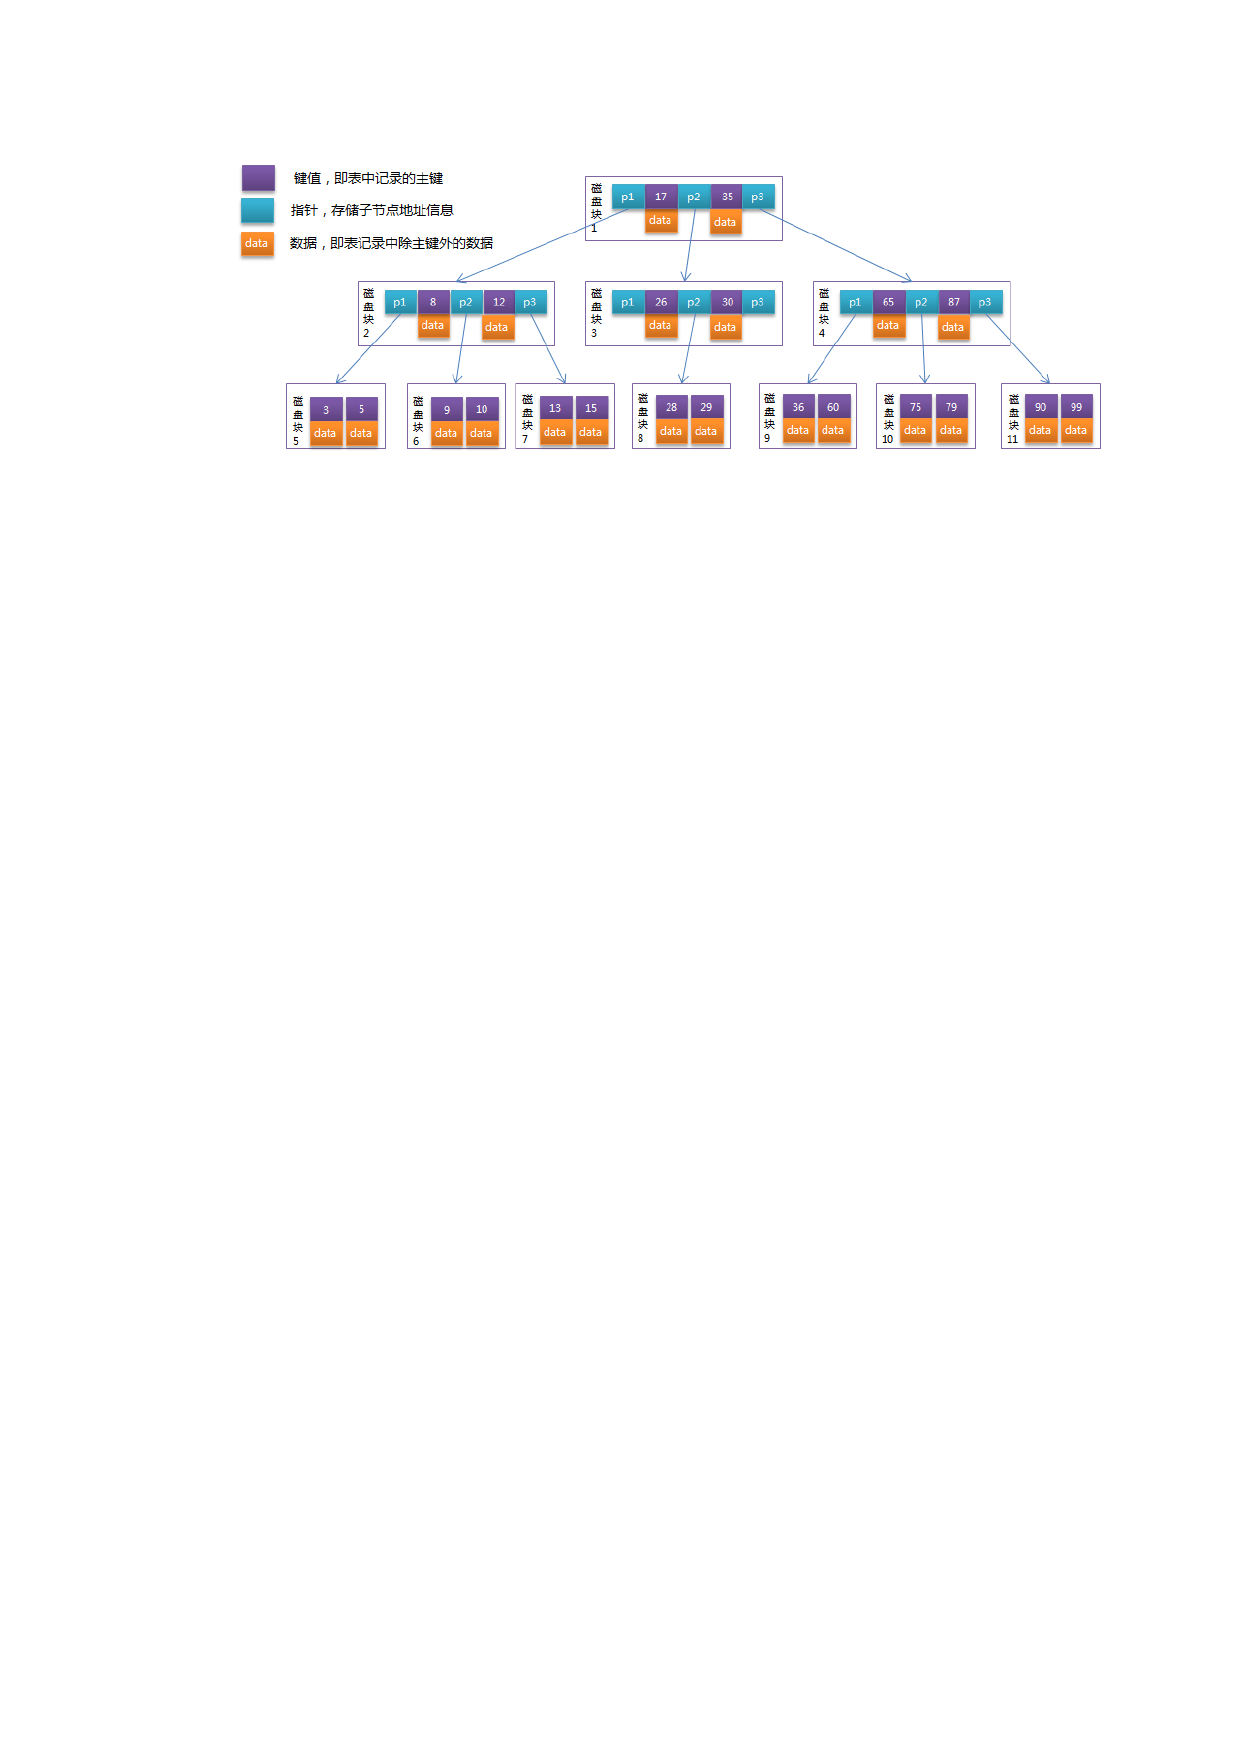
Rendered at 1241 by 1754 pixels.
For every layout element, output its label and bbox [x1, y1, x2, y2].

picture [237, 162, 1103, 451]
